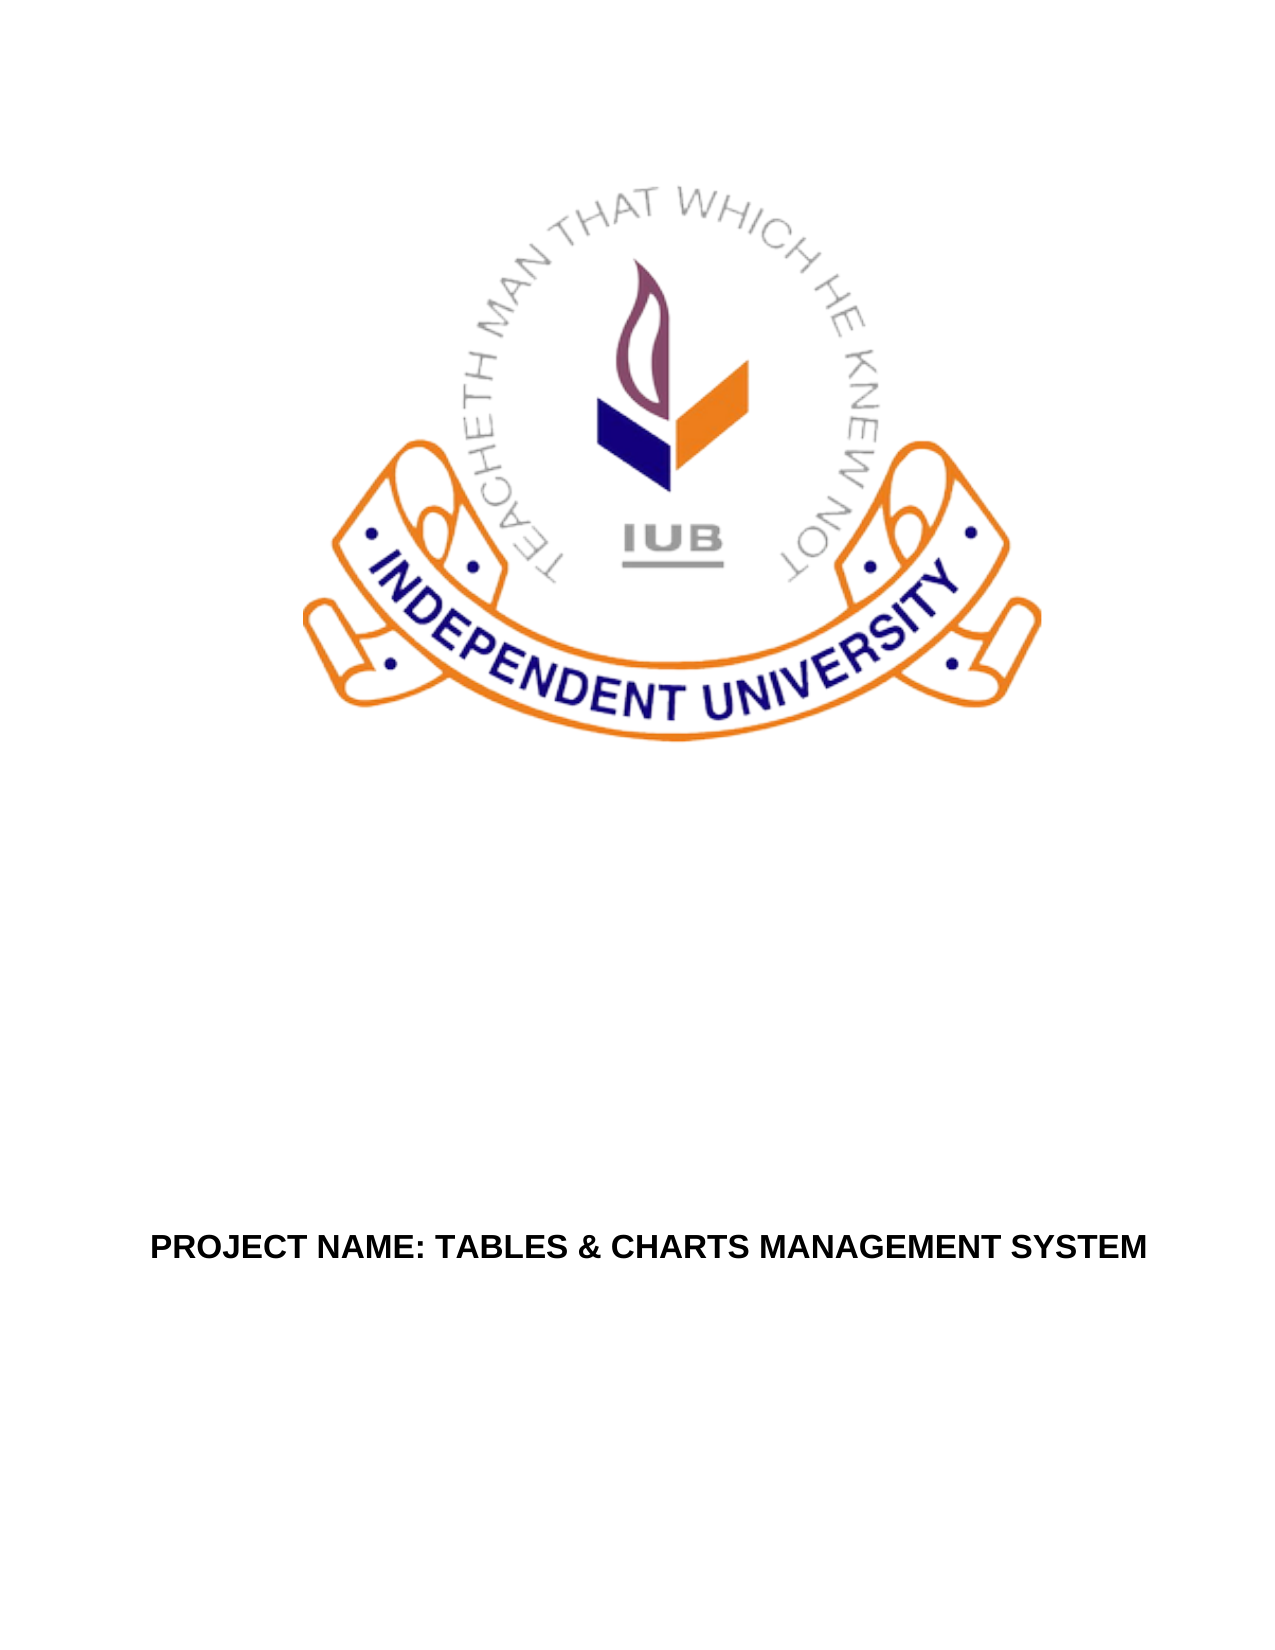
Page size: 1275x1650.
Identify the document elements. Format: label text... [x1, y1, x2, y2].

text PROJECT NAME: TABLES & CHARTS MANAGEMENT SYSTEM [75, 1227, 1237, 1266]
picture [303, 168, 1042, 772]
